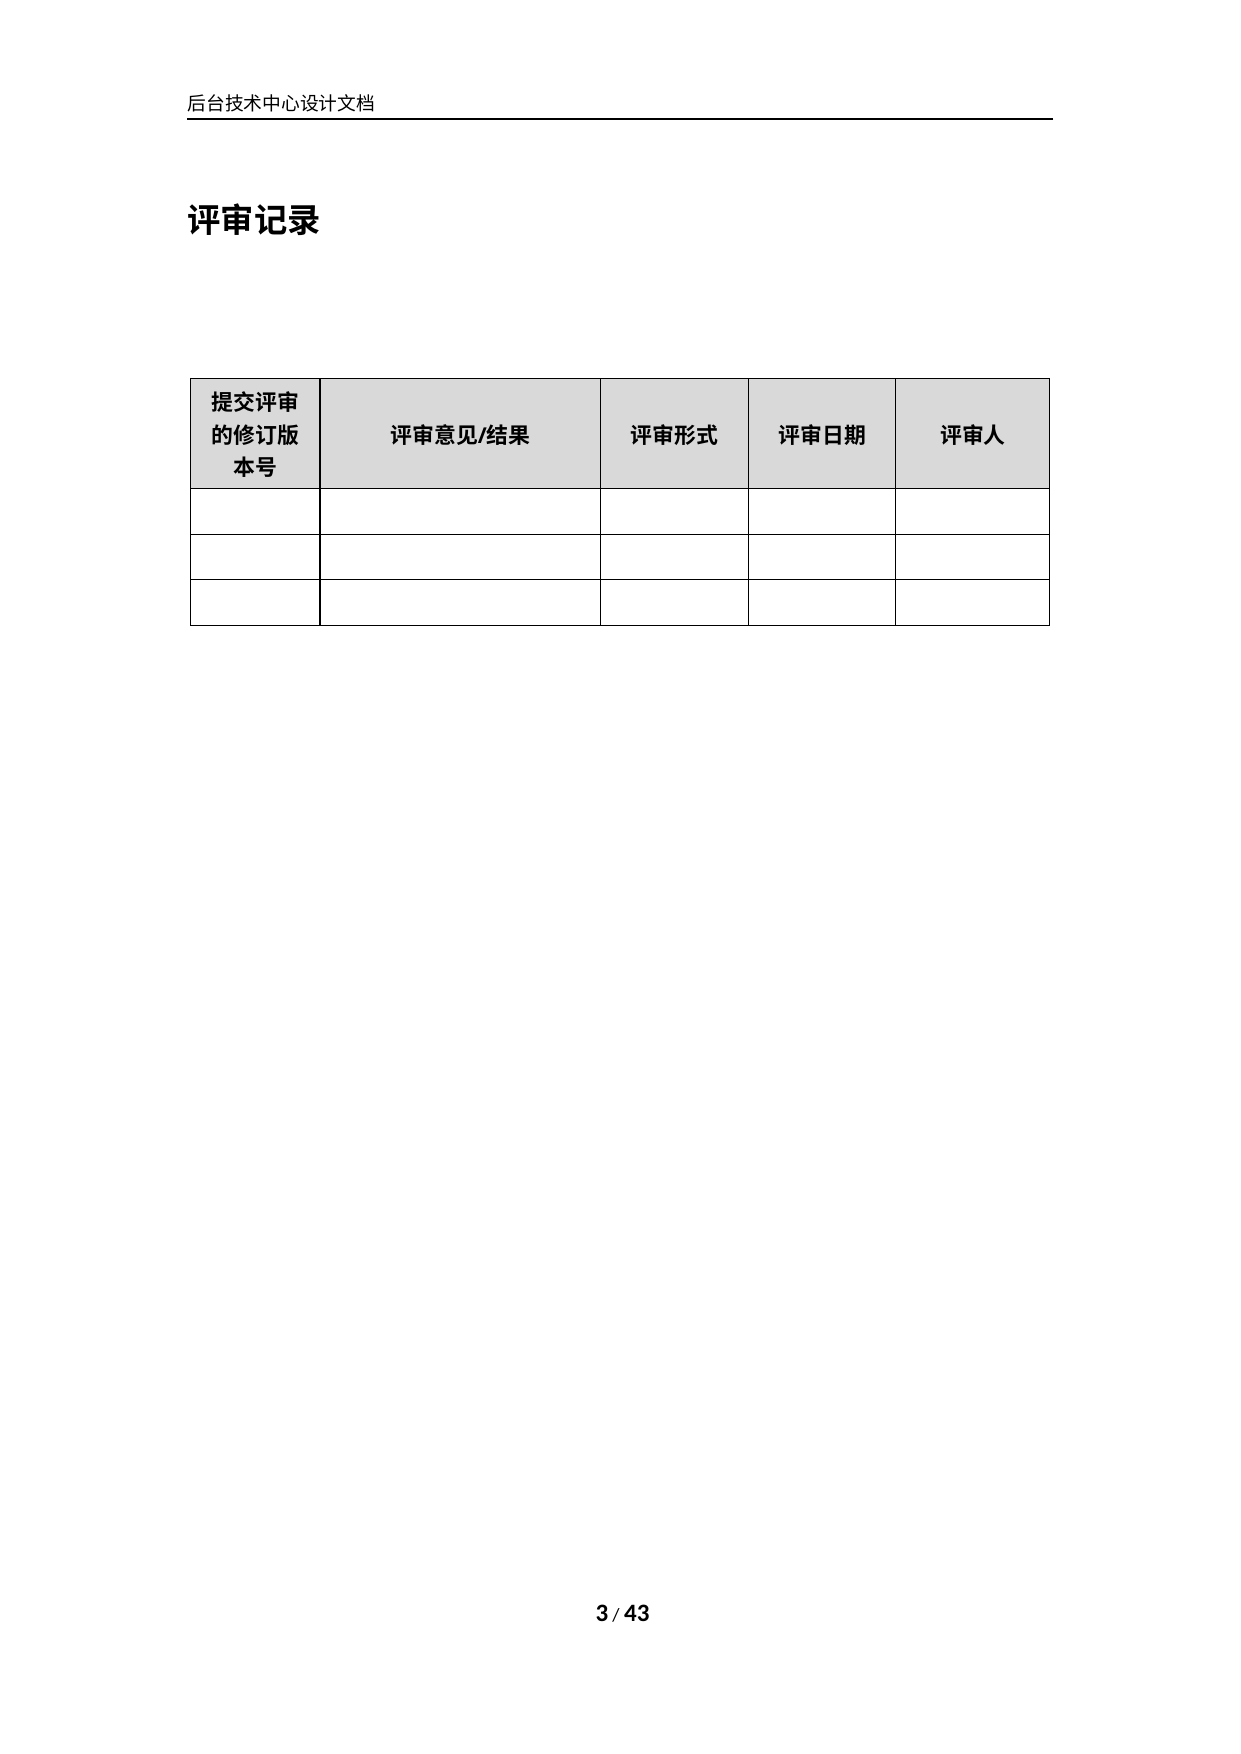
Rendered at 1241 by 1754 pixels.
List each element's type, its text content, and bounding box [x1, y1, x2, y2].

table_cell [601, 535, 748, 579]
table_cell [896, 489, 1049, 534]
table_cell [749, 580, 895, 624]
table_cell [749, 489, 895, 534]
table_cell [321, 535, 600, 579]
table_cell [896, 580, 1049, 624]
table_header 评审日期 [749, 379, 895, 488]
subtitle 评审记录 [187, 186, 1053, 251]
table_cell [749, 535, 895, 579]
table_header 提交评审的修订版本号 [191, 379, 319, 488]
table_cell [601, 489, 748, 534]
table_cell [601, 580, 748, 624]
table_cell [896, 535, 1049, 579]
table_cell [321, 489, 600, 534]
table_header 评审意见/结果 [321, 379, 600, 488]
table_cell [321, 580, 600, 624]
table_header 评审形式 [601, 379, 748, 488]
table_cell [191, 535, 319, 579]
table_cell [191, 580, 319, 624]
table_cell [191, 489, 319, 534]
table_header 评审人 [896, 379, 1049, 488]
